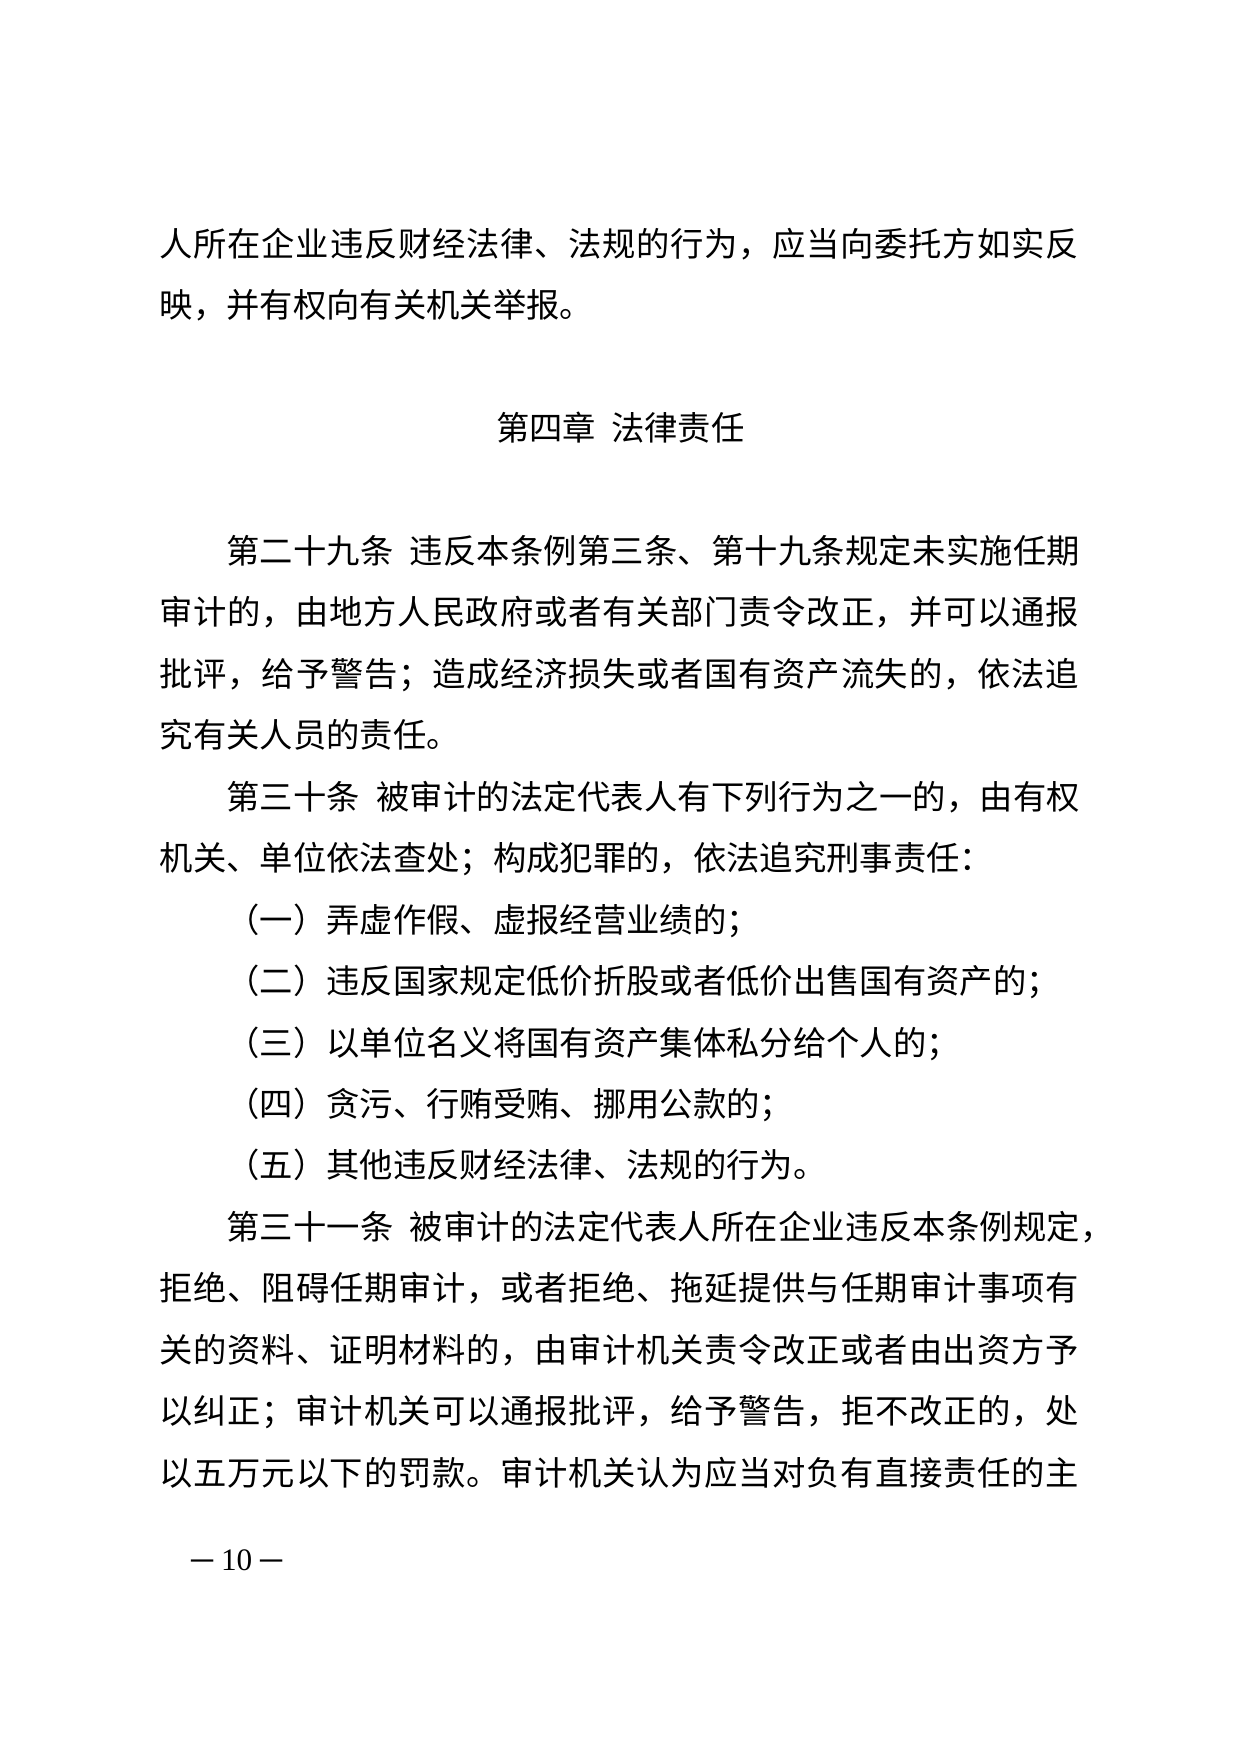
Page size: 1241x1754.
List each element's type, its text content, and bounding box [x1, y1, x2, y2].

text （四）贪污、行贿受贿、挪用公款的； [159, 1067, 1081, 1129]
text （一）弄虚作假、虚报经营业绩的； [159, 883, 1081, 944]
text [159, 1190, 1081, 1497]
text 第三十条 被审计的法定代表人有下列行为之一的，由有权机关、单位依法查处；构成犯罪的，依法追究刑事责任： [159, 760, 1081, 883]
text 第四章 法律责任 [159, 391, 1081, 453]
text （三）以单位名义将国有资产集体私分给个人的； [159, 1006, 1081, 1067]
text （五）其他违反财经法律、法规的行为。 [159, 1129, 1081, 1190]
text 第二十九条 违反本条例第三条、第十九条规定未实施任期审计的，由地方人民政府或者有关部门责令改正，并可以通报批评，给予警告；造成经济损失或者国有资产流失的，依法追究有关人员的责任。 [159, 514, 1081, 760]
text （二）违反国家规定低价折股或者低价出售国有资产的； [159, 944, 1081, 1006]
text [159, 207, 1081, 330]
